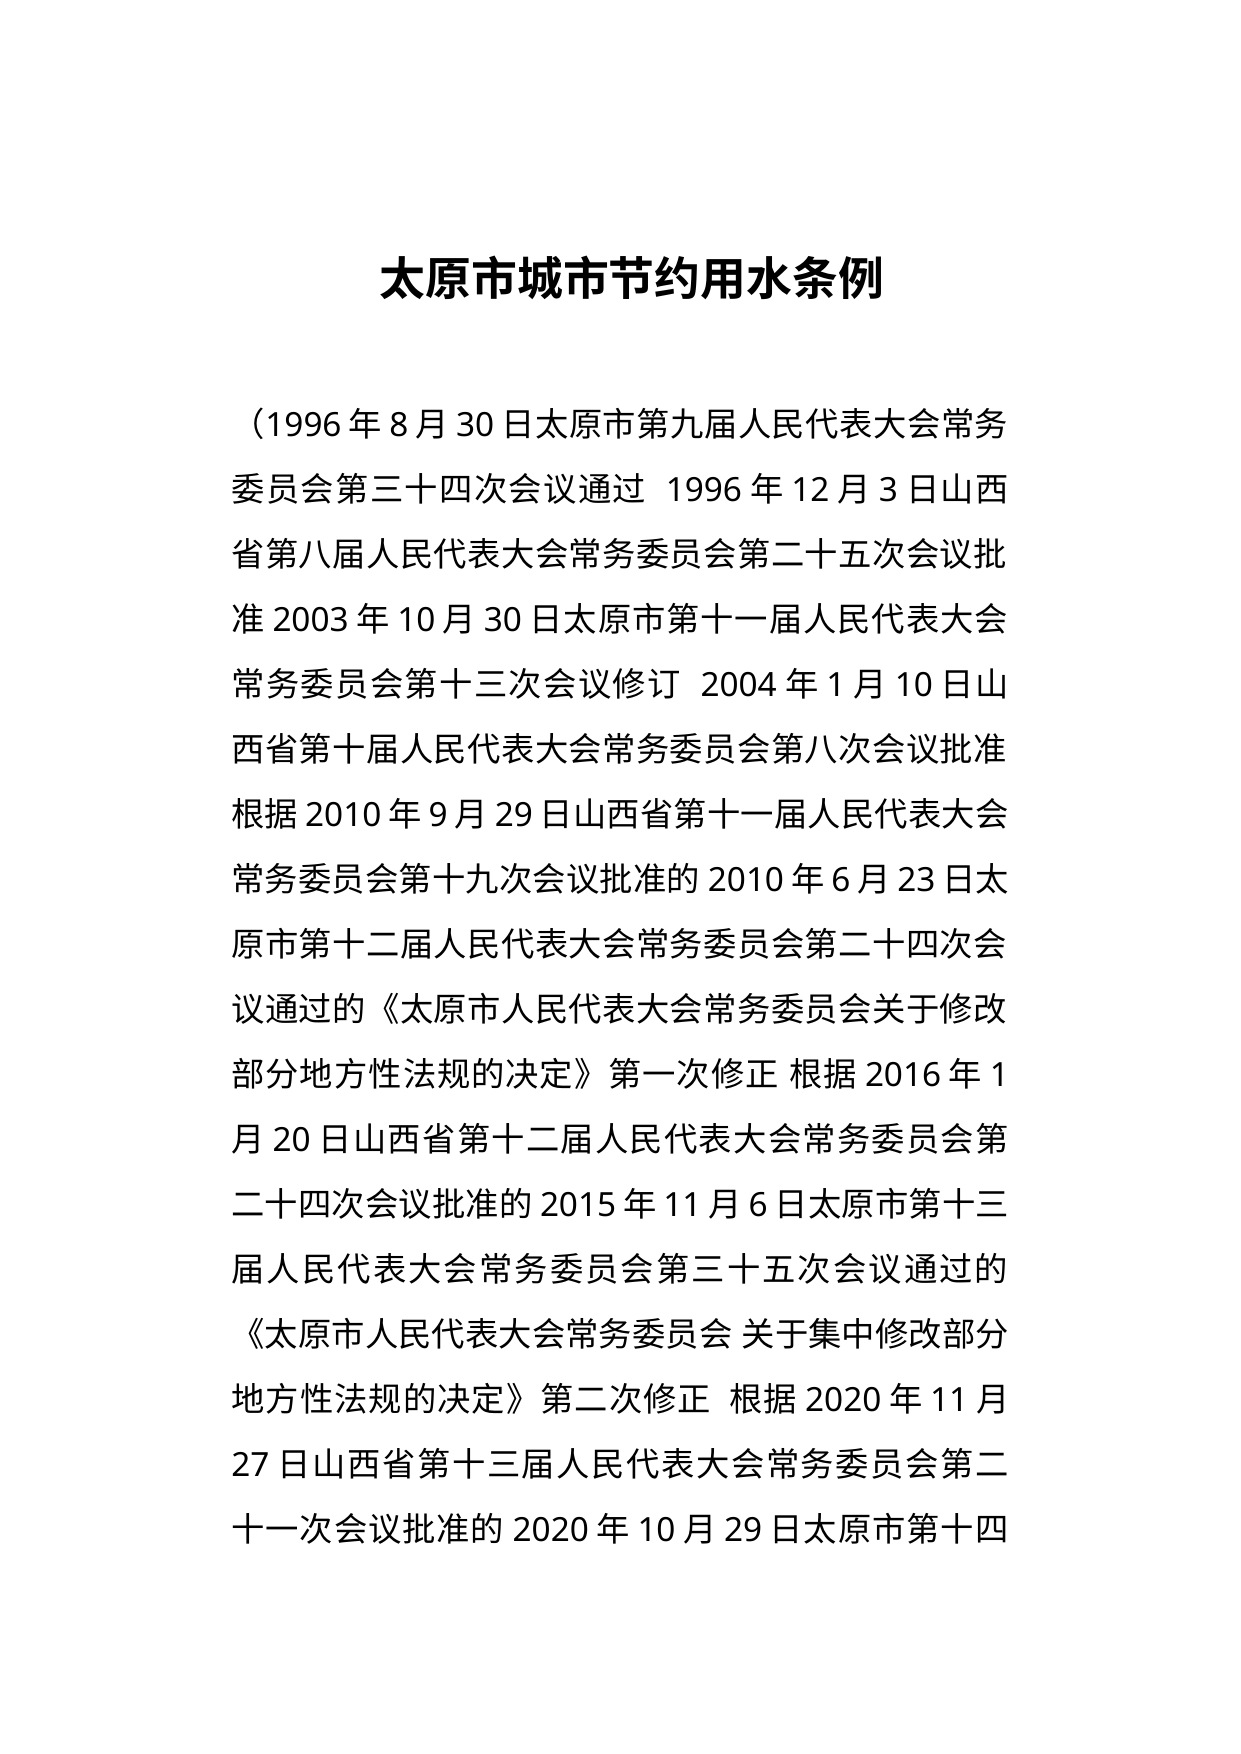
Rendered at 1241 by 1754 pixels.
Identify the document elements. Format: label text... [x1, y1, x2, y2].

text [231, 389, 1009, 1559]
text 太原市城市节约用水条例 [187, 227, 1053, 324]
